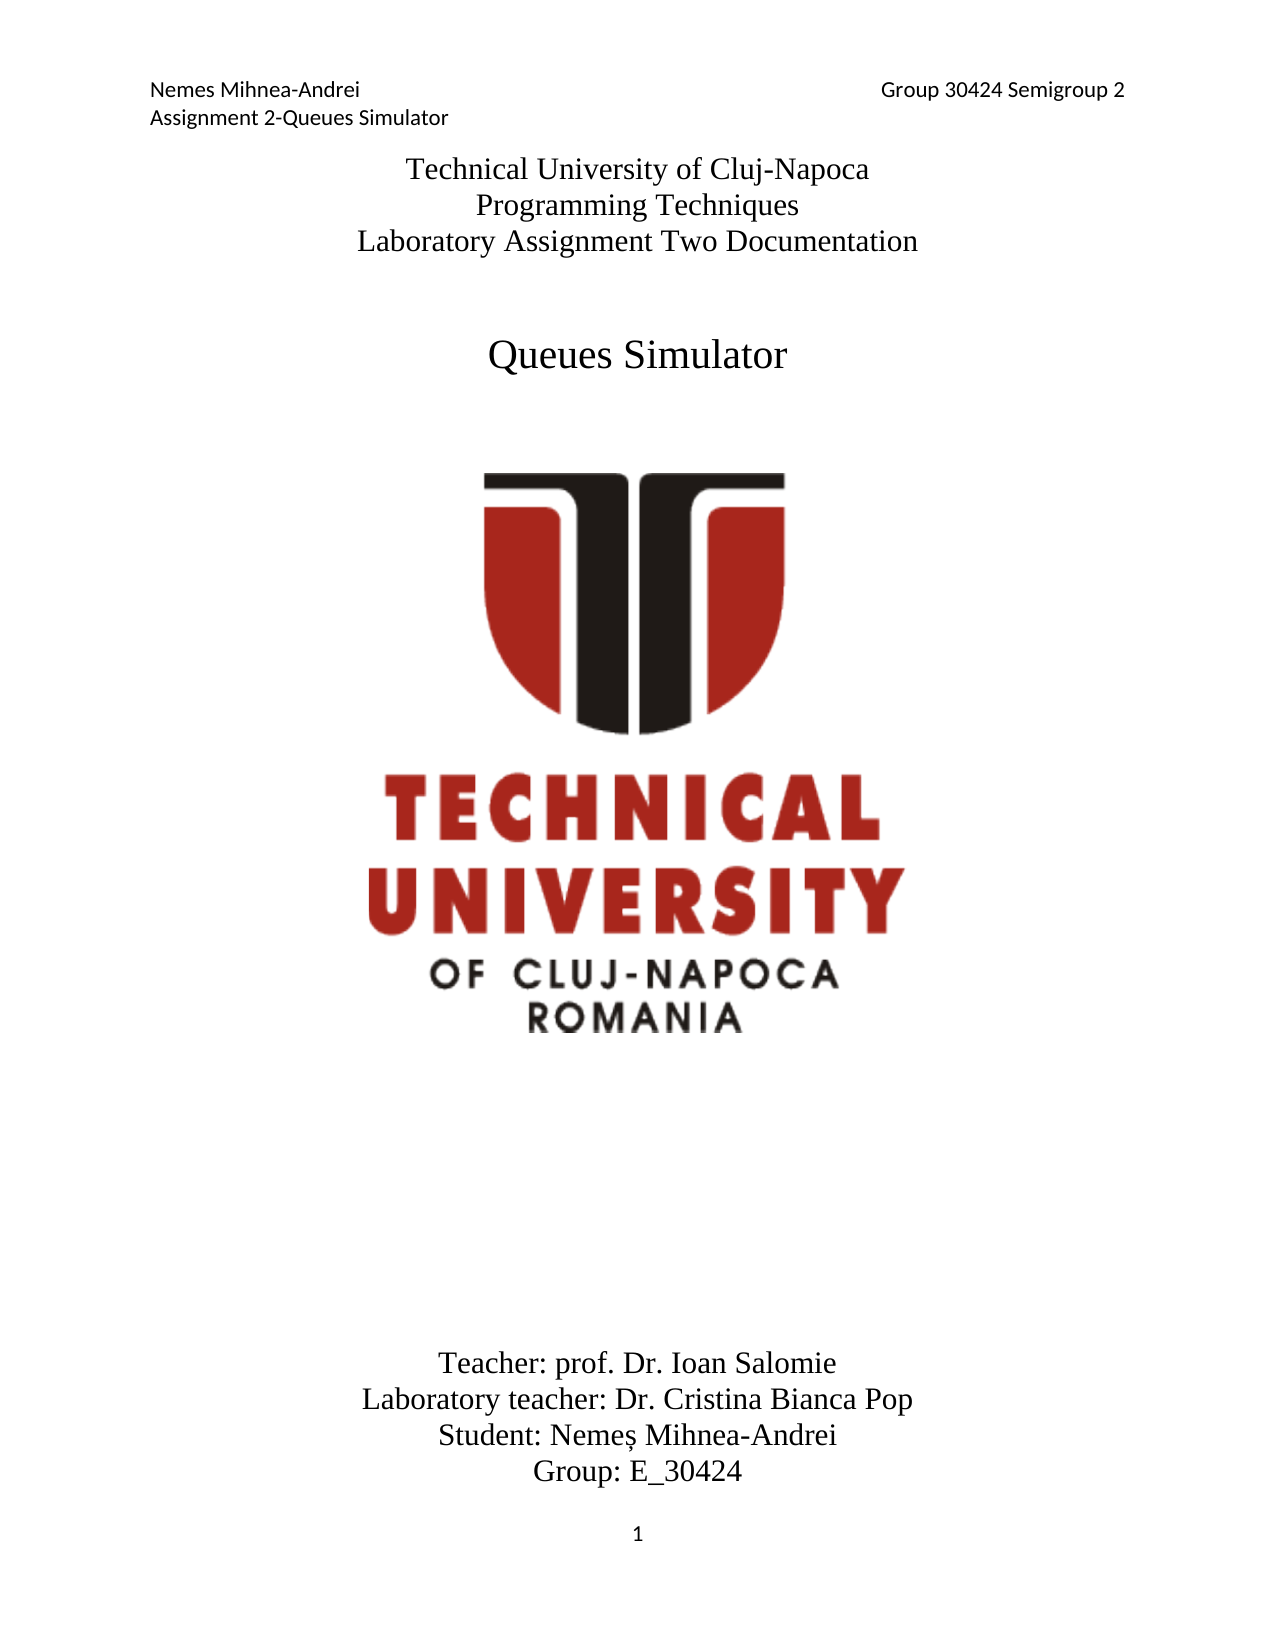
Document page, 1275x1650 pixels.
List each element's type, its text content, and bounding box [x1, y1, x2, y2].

text Queues Simulator [150, 330, 1125, 378]
text Teacher: prof. Dr. Ioan Salomie [150, 1344, 1125, 1380]
picture [368, 473, 907, 1033]
text Group: E_30424 [150, 1452, 1125, 1488]
text Student: Nemeș Mihnea-Andrei [150, 1416, 1125, 1452]
text Technical University of Cluj-Napoca [150, 150, 1125, 186]
text Laboratory teacher: Dr. Cristina Bianca Pop [150, 1380, 1125, 1416]
text Programming Techniques [150, 186, 1125, 222]
text Laboratory Assignment Two Documentation [150, 222, 1125, 258]
